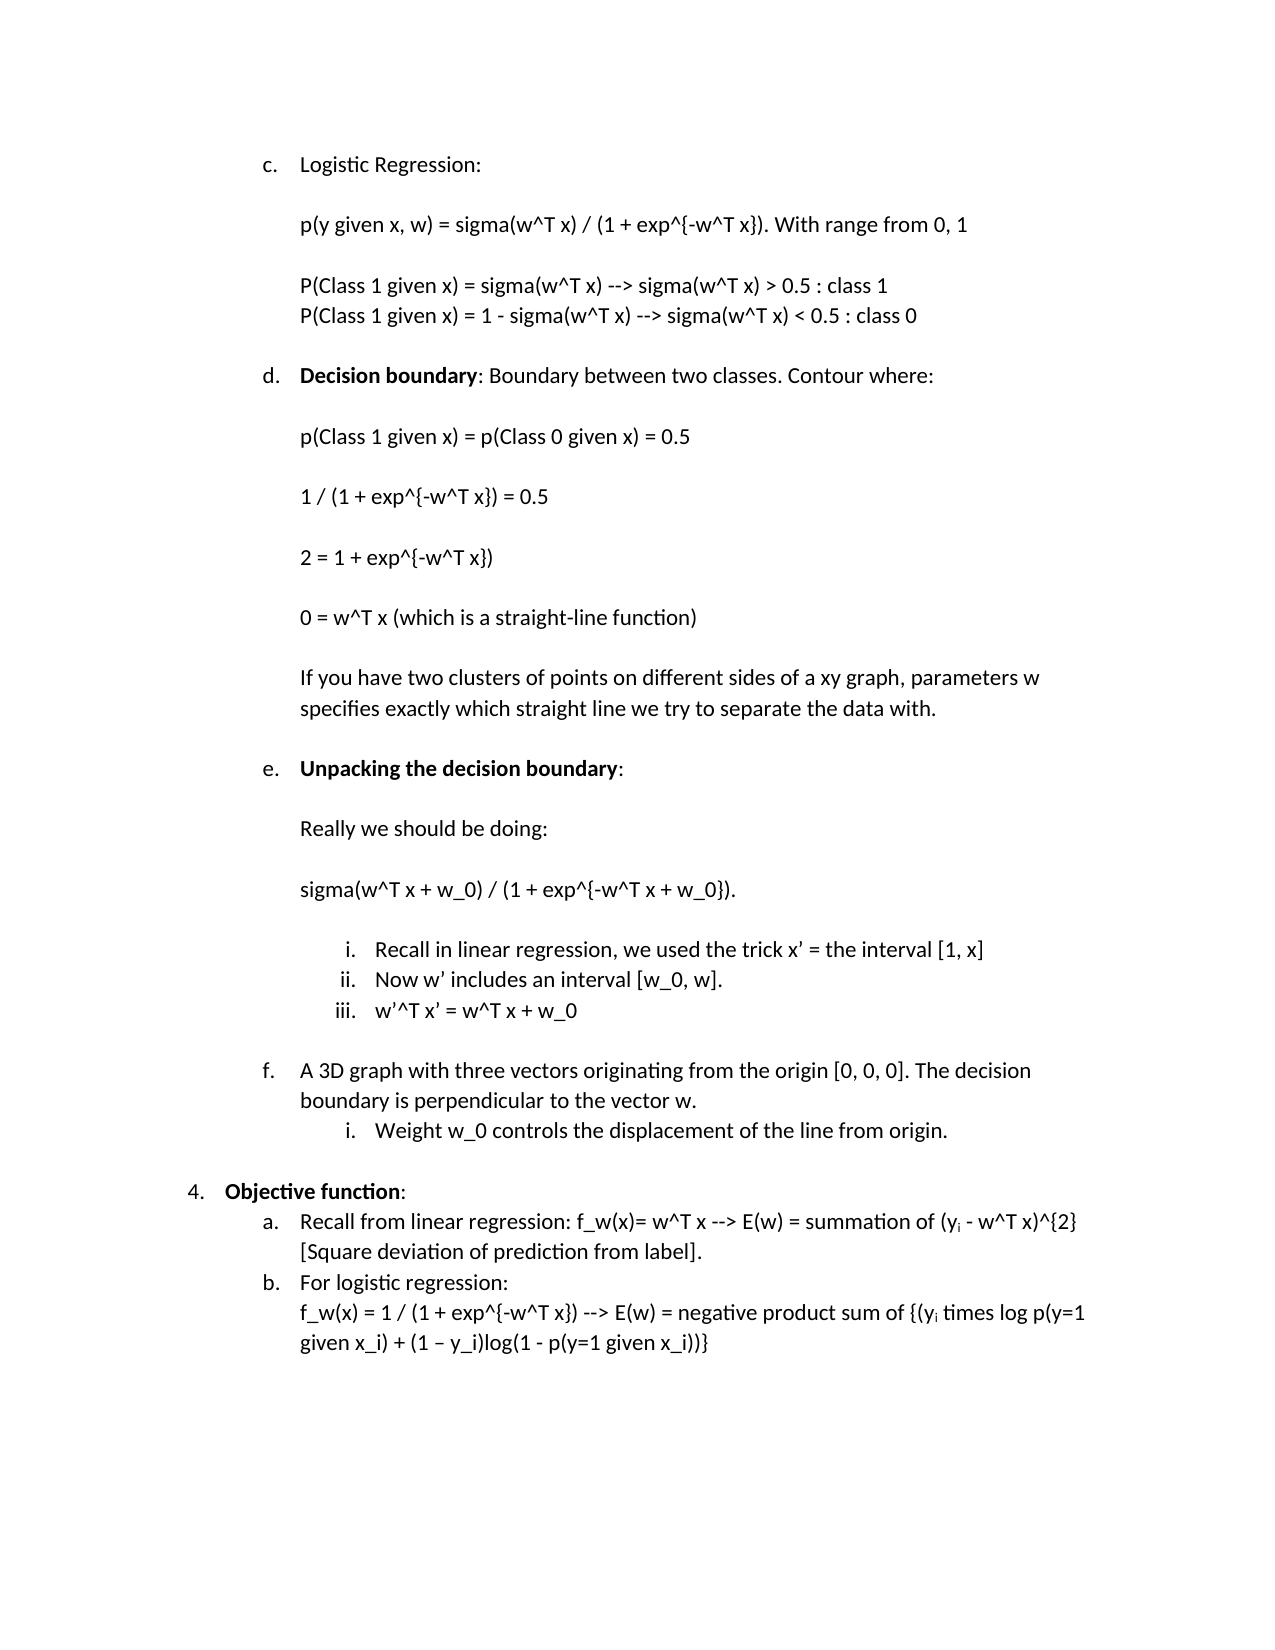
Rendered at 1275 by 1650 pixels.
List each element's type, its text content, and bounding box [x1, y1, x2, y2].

list Weight w_0 controls the displacement of the line from origin. [356, 1117, 1125, 1175]
list 1 / (1 + exp^{-w^T x}) = 0.5 2 = 1 + exp^{-w^T x}) [300, 482, 1125, 571]
list Now w’ includes an interval [w_0, w]. [356, 966, 1125, 994]
list 0 = w^T x (which is a straight-line function) If you have two clusters of points on different sides of a xy graph, parameters w specifies exactly which straight line we try to separate the data with. [300, 603, 1125, 722]
list A 3D graph with three vectors originating from the origin [0, 0, 0]. The decision boundary is perpendicular to the vector w. [262, 1056, 1125, 1114]
list Unpacking the decision boundary: Really we should be doing: sigma(w^T x + w_0) / (1 + exp^{-w^T x + w_0}). [262, 754, 1125, 933]
list Recall in linear regression, we used the trick x’ = the interval [1, x] [356, 935, 1125, 963]
list Logistic Regression: p(y given x, w) = sigma(w^T x) / (1 + exp^{-w^T x}). With range from 0, 1 P(Class 1 given x) = sigma(w^T x) --> sigma(w^T x) > 0.5 : class 1 P(Class 1 given x) = 1 - sigma(w^T x) --> sigma(w^T x) < 0.5 : class 0 [262, 150, 1125, 359]
list For logistic regression: f_w(x) = 1 / (1 + exp^{-w^T x}) --> E(w) = negative product sum of {(yi times log p(y=1 given x_i) + (1 – y_i)log(1 - p(y=1 given x_i))} [262, 1268, 1125, 1477]
list Recall from linear regression: f_w(x)= w^T x --> E(w) = summation of (yi - w^T x)^{2} [Square deviation of prediction from label]. [262, 1207, 1125, 1266]
list Objective function: [187, 1177, 1125, 1205]
list w’^T x’ = w^T x + w_0 [356, 996, 1125, 1054]
list Decision boundary: Boundary between two classes. Contour where: p(Class 1 given x) = p(Class 0 given x) = 0.5 [262, 361, 1125, 480]
